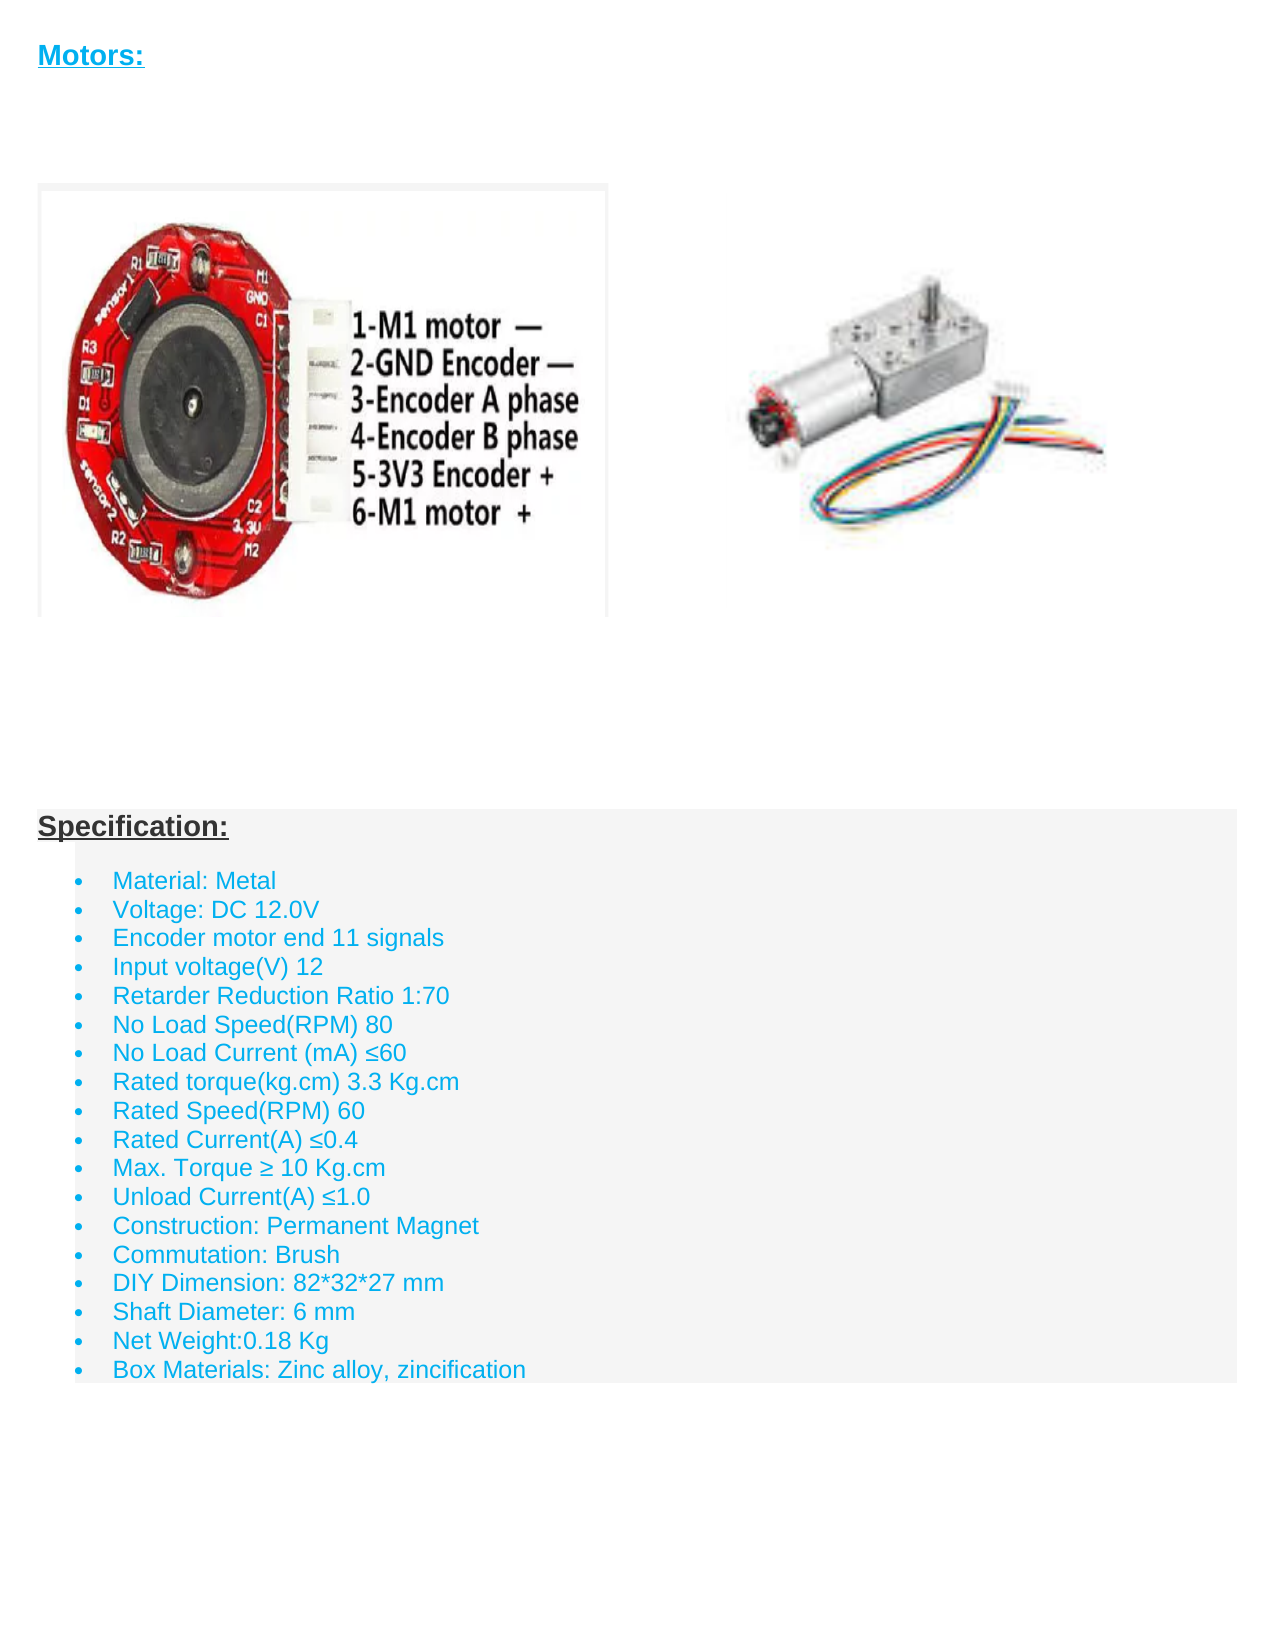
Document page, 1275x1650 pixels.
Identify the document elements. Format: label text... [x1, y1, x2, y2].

list Construction: Permanent Magnet [75, 1211, 1237, 1240]
list Box Materials: Zinc alloy, zincification [75, 1355, 1237, 1383]
list Encoder motor end 11 signals [75, 923, 1237, 952]
list Retarder Reduction Ratio 1:70 [75, 981, 1237, 1010]
text Specification: [37, 809, 1237, 842]
list Rated torque(kg.cm) 3.3 Kg.cm [75, 1067, 1237, 1096]
list Voltage: DC 12.0V [75, 895, 1237, 923]
list Rated Current(A) ≤0.4 [75, 1125, 1237, 1153]
list DIY Dimension: 82*32*27 mm [75, 1268, 1237, 1297]
text Motors: [37, 37, 1237, 71]
list No Load Speed(RPM) 80 [75, 1010, 1237, 1038]
list Unload Current(A) ≤1.0 [75, 1182, 1237, 1211]
list Commutation: Brush [75, 1240, 1237, 1268]
list Net Weight:0.18 Kg [75, 1326, 1237, 1355]
list Shaft Diameter: 6 mm [75, 1297, 1237, 1326]
picture [725, 193, 1139, 608]
list Max. Torque ≥ 10 Kg.cm [75, 1153, 1237, 1182]
list Material: Metal [75, 866, 1237, 895]
list Rated Speed(RPM) 60 [75, 1096, 1237, 1125]
picture [37, 183, 609, 617]
list No Load Current (mA) ≤60 [75, 1038, 1237, 1067]
list Input voltage(V) 12 [75, 952, 1237, 981]
